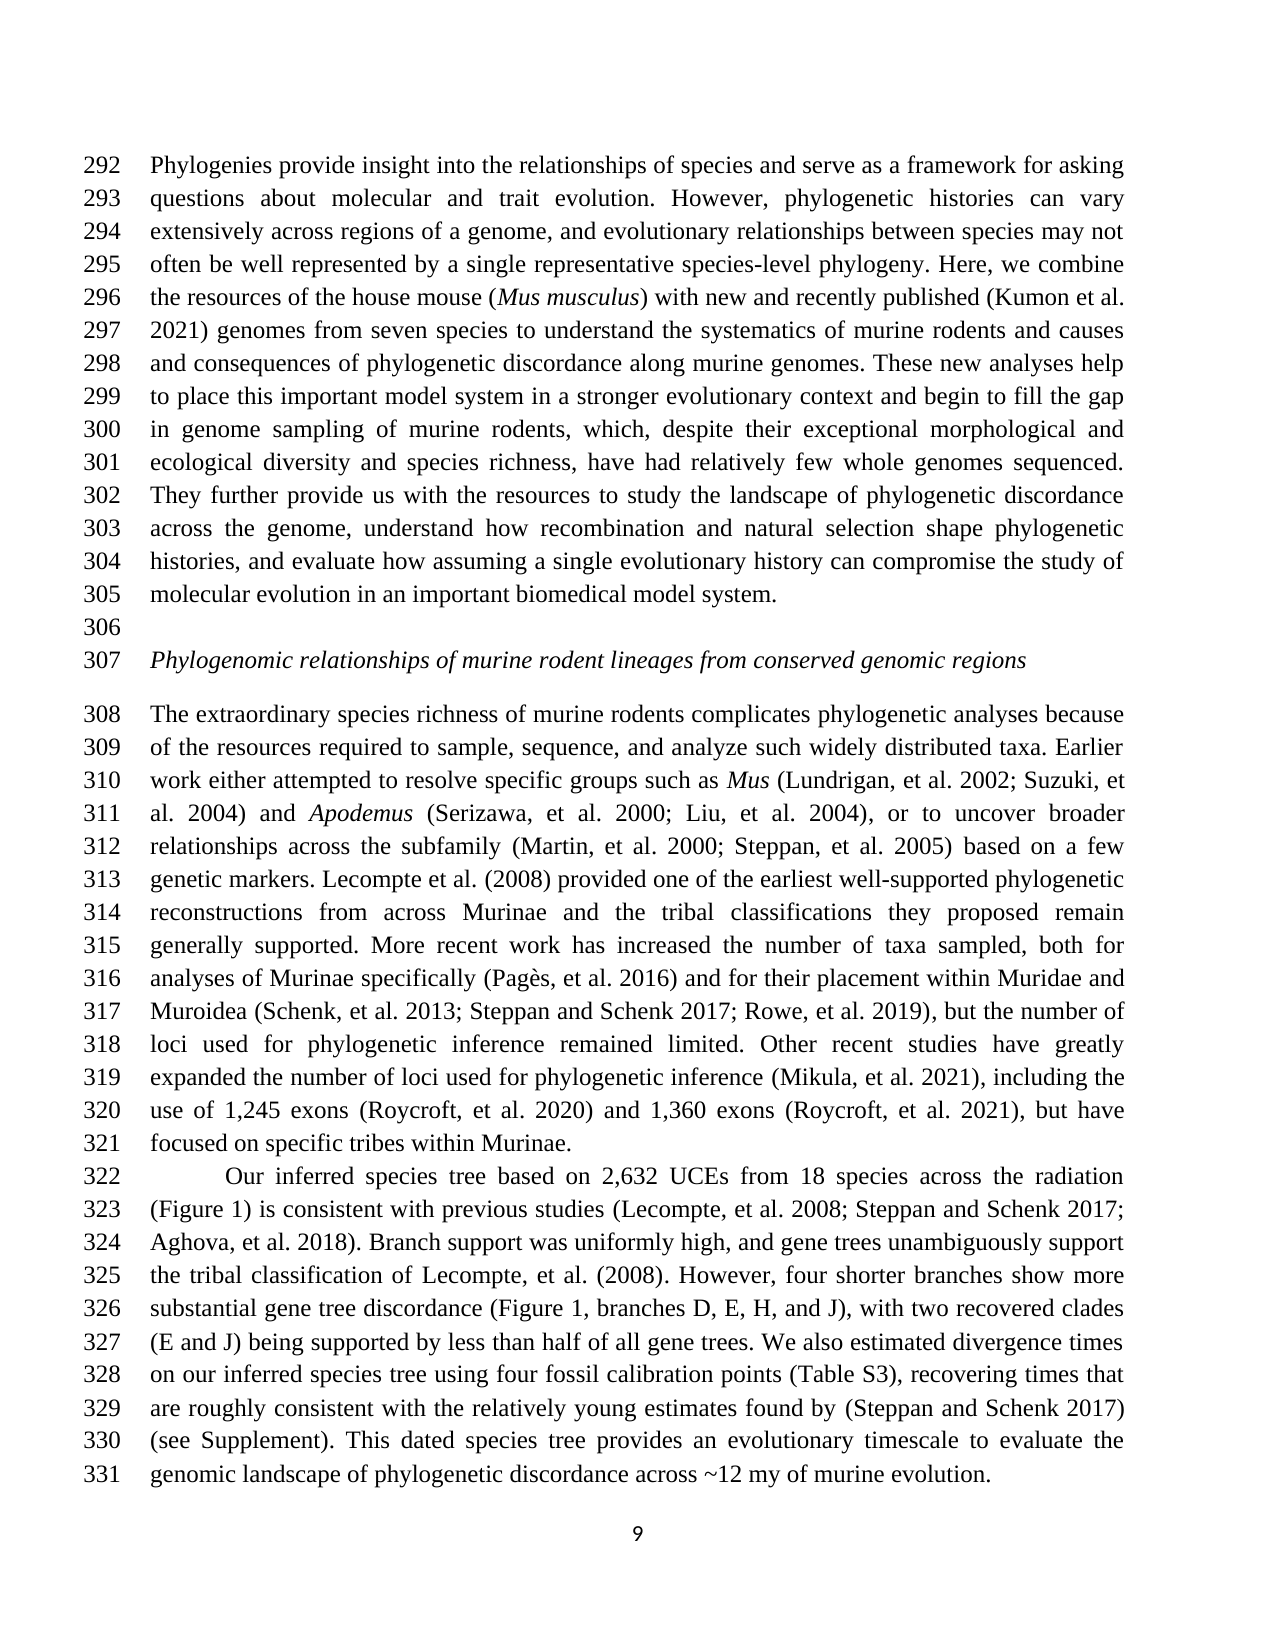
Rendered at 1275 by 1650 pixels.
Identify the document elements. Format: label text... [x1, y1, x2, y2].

text The extraordinary species richness of murine rodents complicates phylogenetic analyses because of the resources required to sample, sequence, and analyze such widely distributed taxa. Earlier work either attempted to resolve specific groups such as Mus (Lundrigan, et al. 2002; Suzuki, et al. 2004) and Apodemus (Serizawa, et al. 2000; Liu, et al. 2004), or to uncover broader relationships across the subfamily (Martin, et al. 2000; Steppan, et al. 2005) based on a few genetic markers. Lecompte et al. (2008) provided one of the earliest well-supported phylogenetic reconstructions from across Murinae and the tribal classifications they proposed remain generally supported. More recent work has increased the number of taxa sampled, both for analyses of Murinae specifically (Pagès, et al. 2016) and for their placement within Muridae and Muroidea (Schenk, et al. 2013; Steppan and Schenk 2017; Rowe, et al. 2019), but the number of loci used for phylogenetic inference remained limited. Other recent studies have greatly expanded the number of loci used for phylogenetic inference (Mikula, et al. 2021), including the use of 1,245 exons (Roycroft, et al. 2020) and 1,360 exons (Roycroft, et al. 2021), but have focused on specific tribes within Murinae. [150, 699, 1125, 1157]
text Our inferred species tree based on 2,632 UCEs from 18 species across the radiation (Figure 1) is consistent with previous studies (Lecompte, et al. 2008; Steppan and Schenk 2017; Aghova, et al. 2018). Branch support was uniformly high, and gene trees unambiguously support the tribal classification of Lecompte, et al. (2008). However, four shorter branches show more substantial gene tree discordance (Figure 1, branches D, E, H, and J), with two recovered clades (E and J) being supported by less than half of all gene trees. We also estimated divergence times on our inferred species tree using four fossil calibration points (Table S3), recovering times that are roughly consistent with the relatively young estimates found by (Steppan and Schenk 2017) (see Supplement). This dated species tree provides an evolutionary timescale to evaluate the genomic landscape of phylogenetic discordance across ~12 my of murine evolution. [150, 1161, 1125, 1487]
subtitle Phylogenomic relationships of murine rodent lineages from conserved genomic regions [150, 645, 1125, 674]
